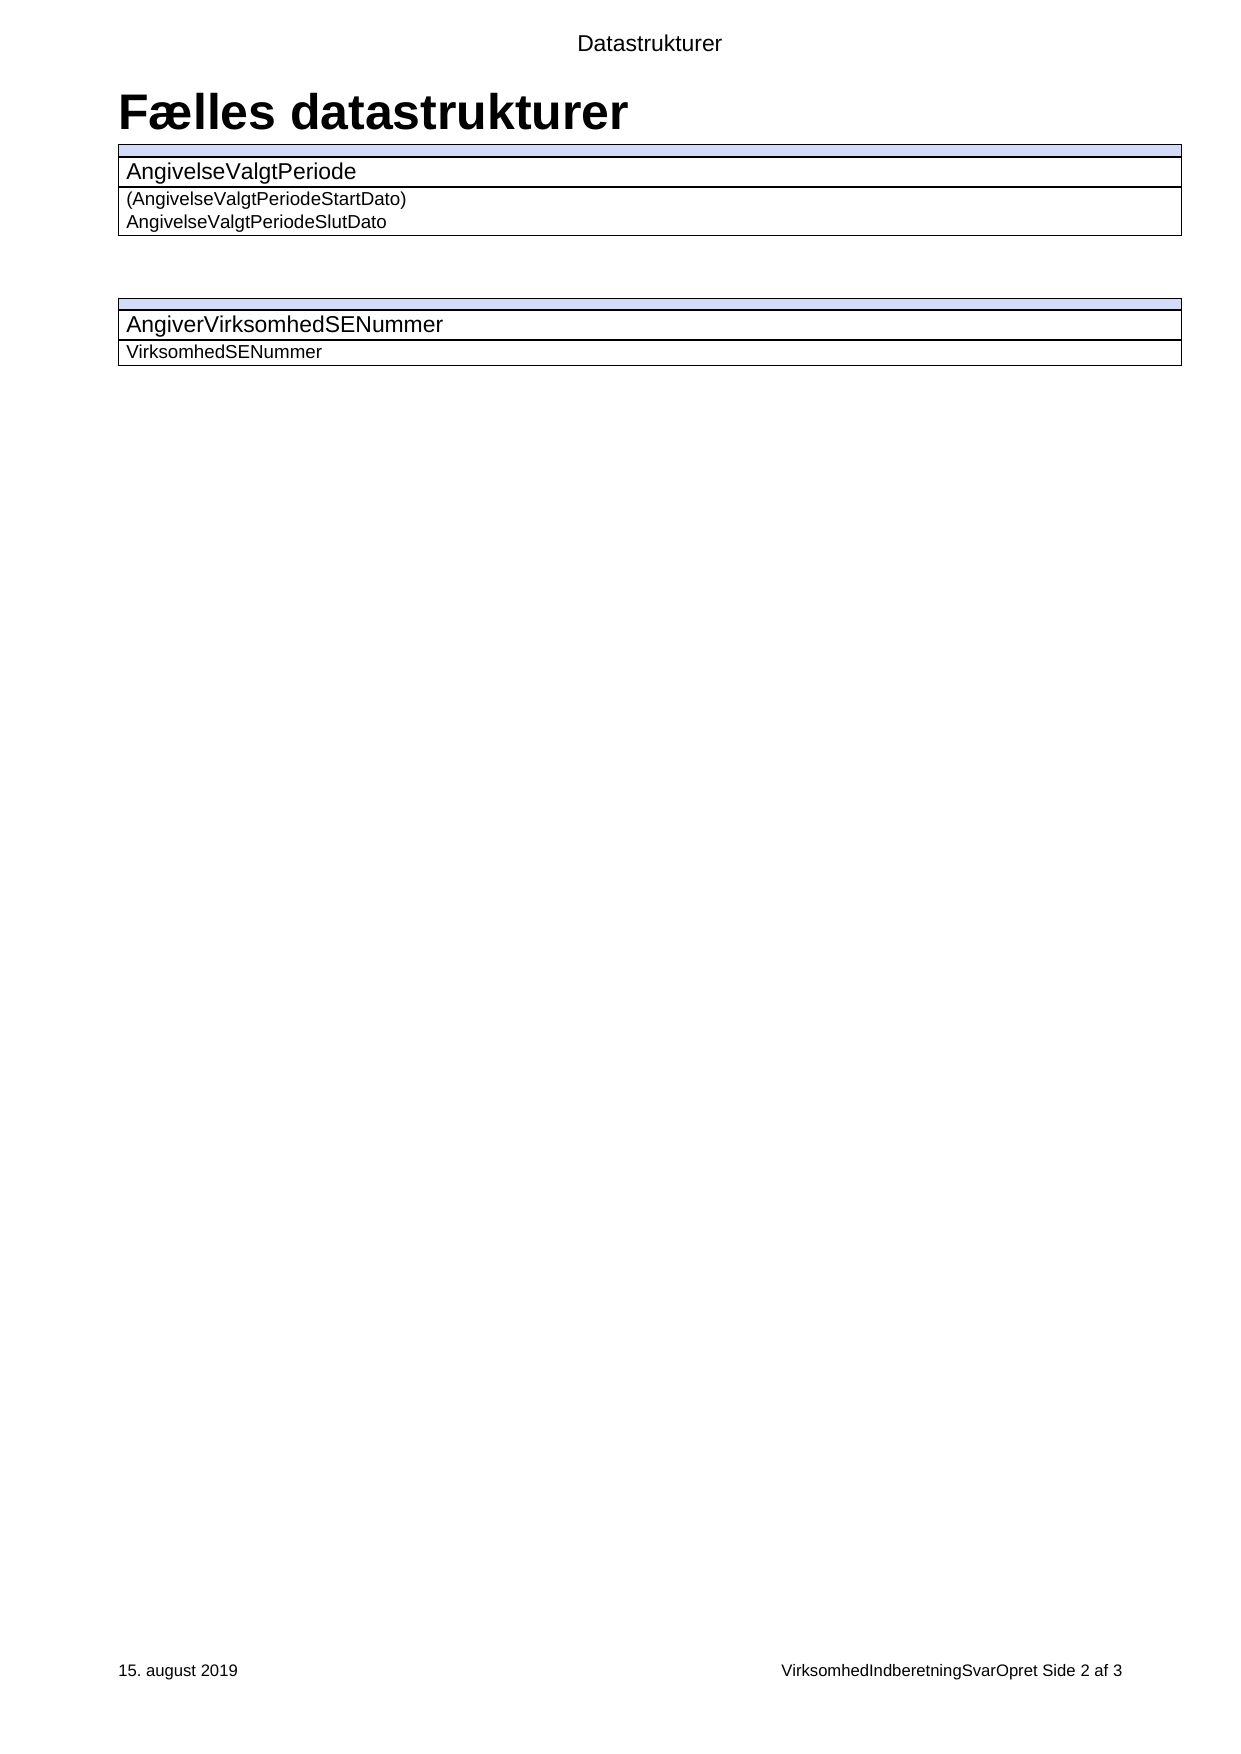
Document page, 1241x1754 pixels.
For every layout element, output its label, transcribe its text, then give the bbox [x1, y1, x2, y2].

text Fælles datastrukturer [118, 82, 1181, 140]
table_cell AngivelseValgtPeriode [119, 158, 1181, 186]
table_cell VirksomhedSENummer [119, 341, 1181, 364]
table_header [119, 299, 1181, 309]
table_header [119, 145, 1181, 156]
table_cell (AngivelseValgtPeriodeStartDato) AngivelseValgtPeriodeSlutDato [119, 188, 1181, 234]
table_cell AngiverVirksomhedSENummer [119, 311, 1181, 339]
